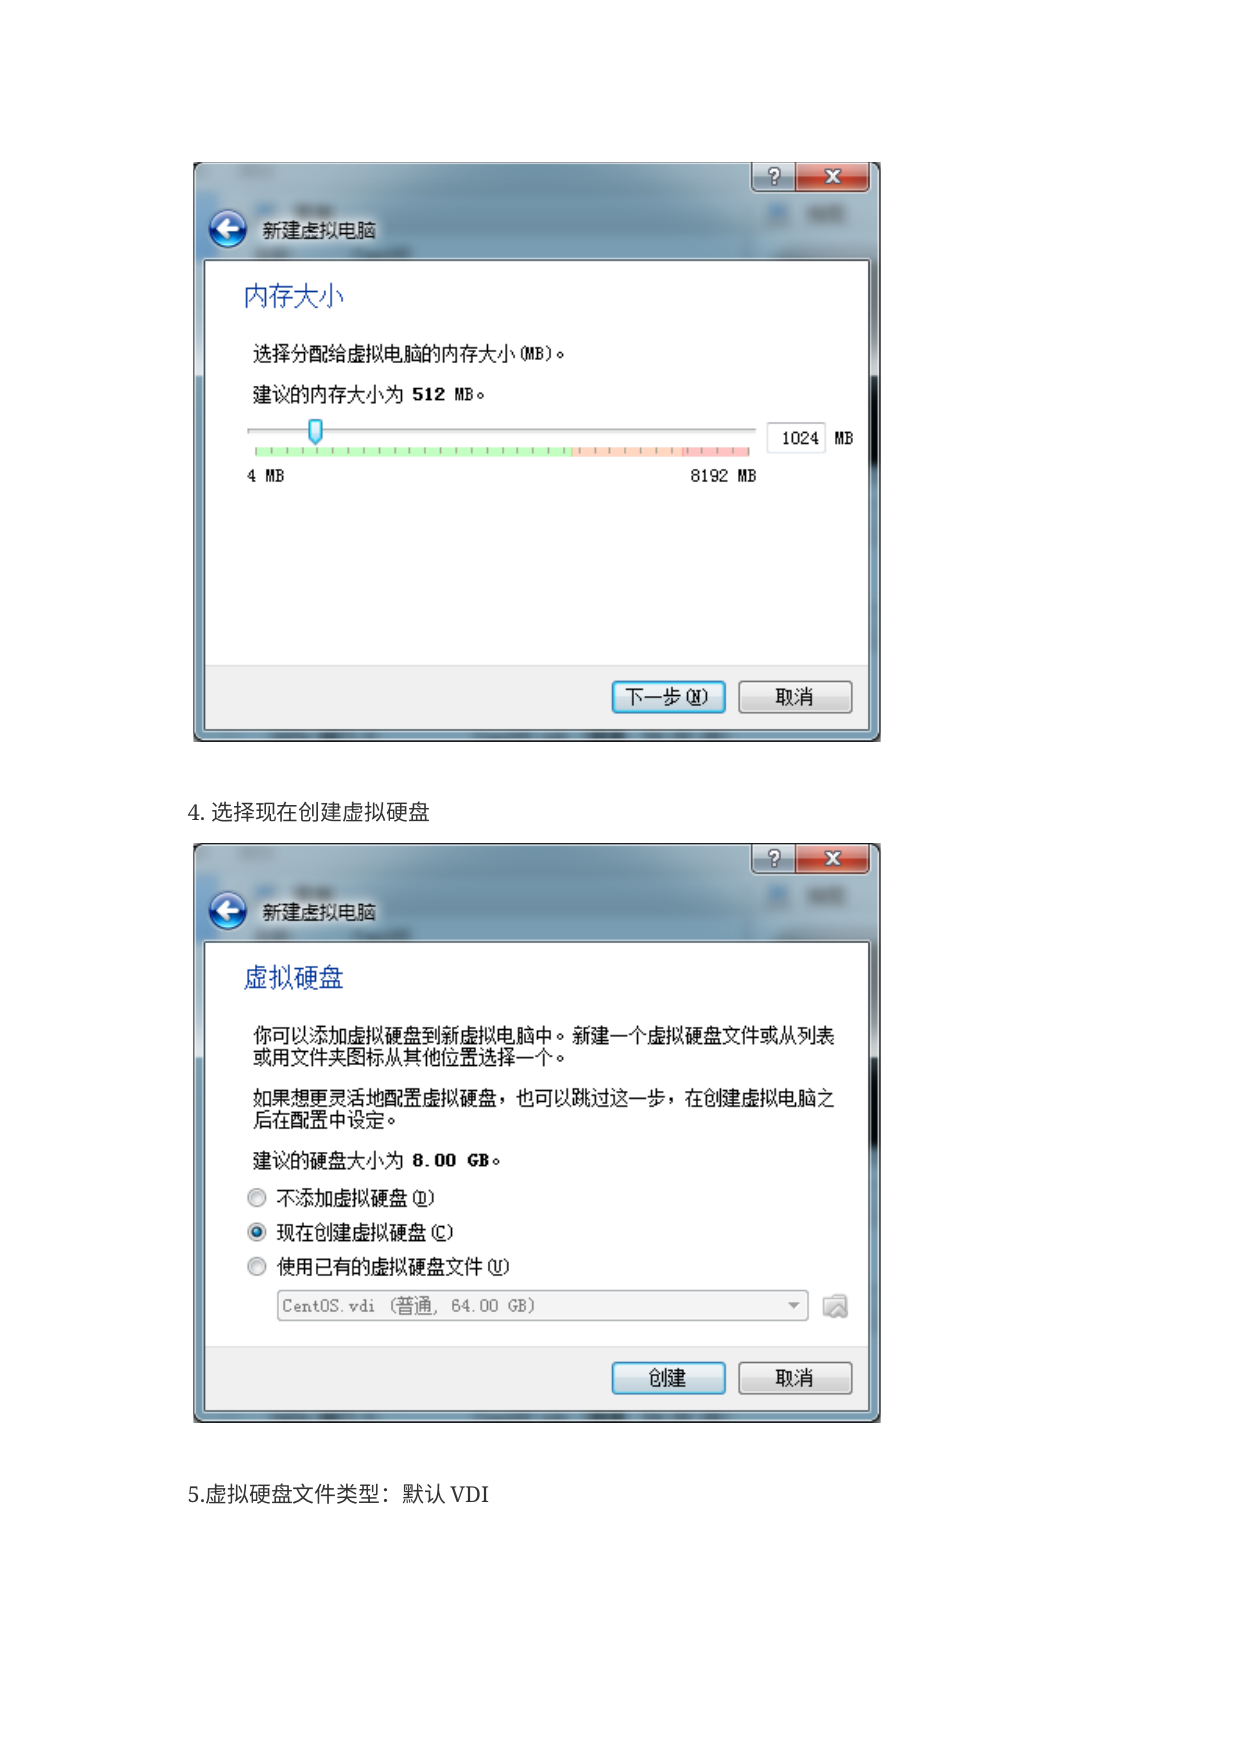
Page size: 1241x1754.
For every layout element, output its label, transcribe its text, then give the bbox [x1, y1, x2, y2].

text 4. 选择现在创建虚拟硬盘 [187, 795, 1053, 828]
text 5.虚拟硬盘文件类型：默认VDI [187, 1476, 1053, 1509]
picture [193, 843, 881, 1423]
picture [193, 162, 881, 742]
